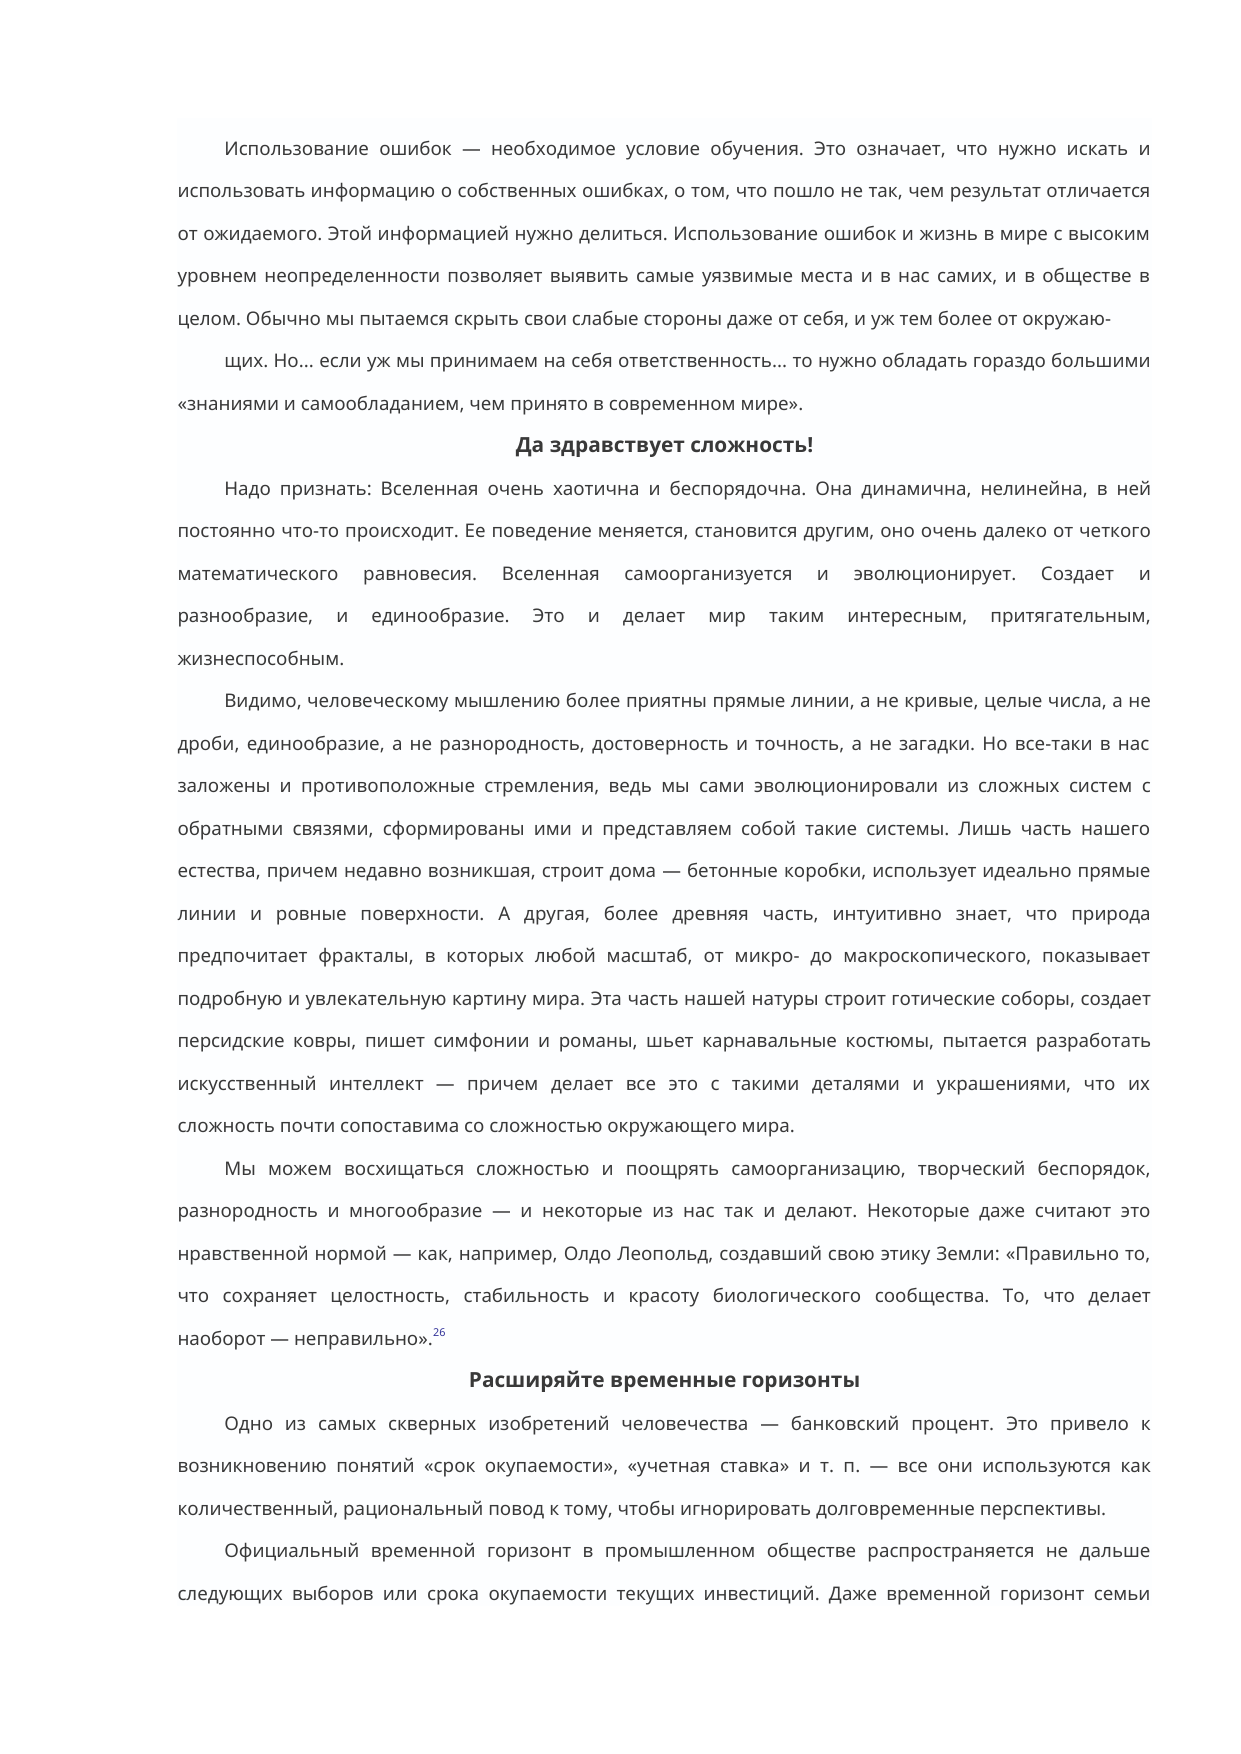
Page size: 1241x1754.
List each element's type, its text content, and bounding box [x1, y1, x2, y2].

text щих. Но... если уж мы принимаем на себя ответственность... то нужно обладать гораздо большими «знаниями и самообладанием, чем принято в современном мире». [177, 331, 1152, 416]
text Надо признать: Вселенная очень хаотична и беспорядочна. Она динамична, нелинейна, в ней постоянно что-то происходит. Ее поведение меняется, становится другим, оно очень далеко от четкого математического равновесия. Вселенная самоорганизуется и эволюционирует. Создает и разнообразие, и единообразие. Это и делает мир таким интересным, притягательным, жизнеспособным. [177, 458, 1152, 671]
text Использование ошибок — необходимое условие обучения. Это означает, что нужно искать и использовать информацию о собственных ошибках, о том, что пошло не так, чем результат отличается от ожидаемого. Этой информацией нужно делиться. Использование ошибок и жизнь в мире с высоким уровнем неопределенности позволяет выявить самые уязвимые места и в нас самих, и в обществе в целом. Обычно мы пытаемся скрыть свои слабые стороны даже от себя, и уж тем более от окружаю- [177, 118, 1152, 331]
text Одно из самых скверных изобретений человечества — банковский процент. Это привело к возникновению понятий «срок окупаемости», «учетная ставка» и т. п. — все они используются как количественный, рациональный повод к тому, чтобы игнорировать долговременные перспективы. [177, 1393, 1152, 1521]
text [177, 1521, 1152, 1606]
text Да здравствует сложность! [177, 416, 1152, 458]
text Мы можем восхищаться сложностью и поощрять самоорганизацию, творческий беспорядок, разнородность и многообразие — и некоторые из нас так и делают. Некоторые даже считают это нравственной нормой — как, например, Олдо Леопольд, создавший свою этику Земли: «Правильно то, что сохраняет целостность, стабильность и красоту биологического сообщества. То, что делает наоборот — неправильно».26 [177, 1138, 1152, 1351]
text Расширяйте временные горизонты [177, 1351, 1152, 1393]
text Видимо, человеческому мышлению более приятны прямые линии, а не кривые, целые числа, а не дроби, единообразие, а не разнородность, достоверность и точность, а не загадки. Но все-таки в нас заложены и противоположные стремления, ведь мы сами эволюционировали из сложных систем с обратными связями, сформированы ими и представляем собой такие системы. Лишь часть нашего естества, причем недавно возникшая, строит дома — бетонные коробки, использует идеально прямые линии и ровные поверхности. А другая, более древняя часть, интуитивно знает, что природа предпочитает фракталы, в которых любой масштаб, от микро- до макроскопического, показывает подробную и увлекательную картину мира. Эта часть нашей натуры строит готические соборы, создает персидские ковры, пишет симфонии и романы, шьет карнавальные костюмы, пытается разработать искусственный интеллект — причем делает все это с такими деталями и украшениями, что их сложность почти сопоставима со сложностью окружающего мира. [177, 671, 1152, 1138]
